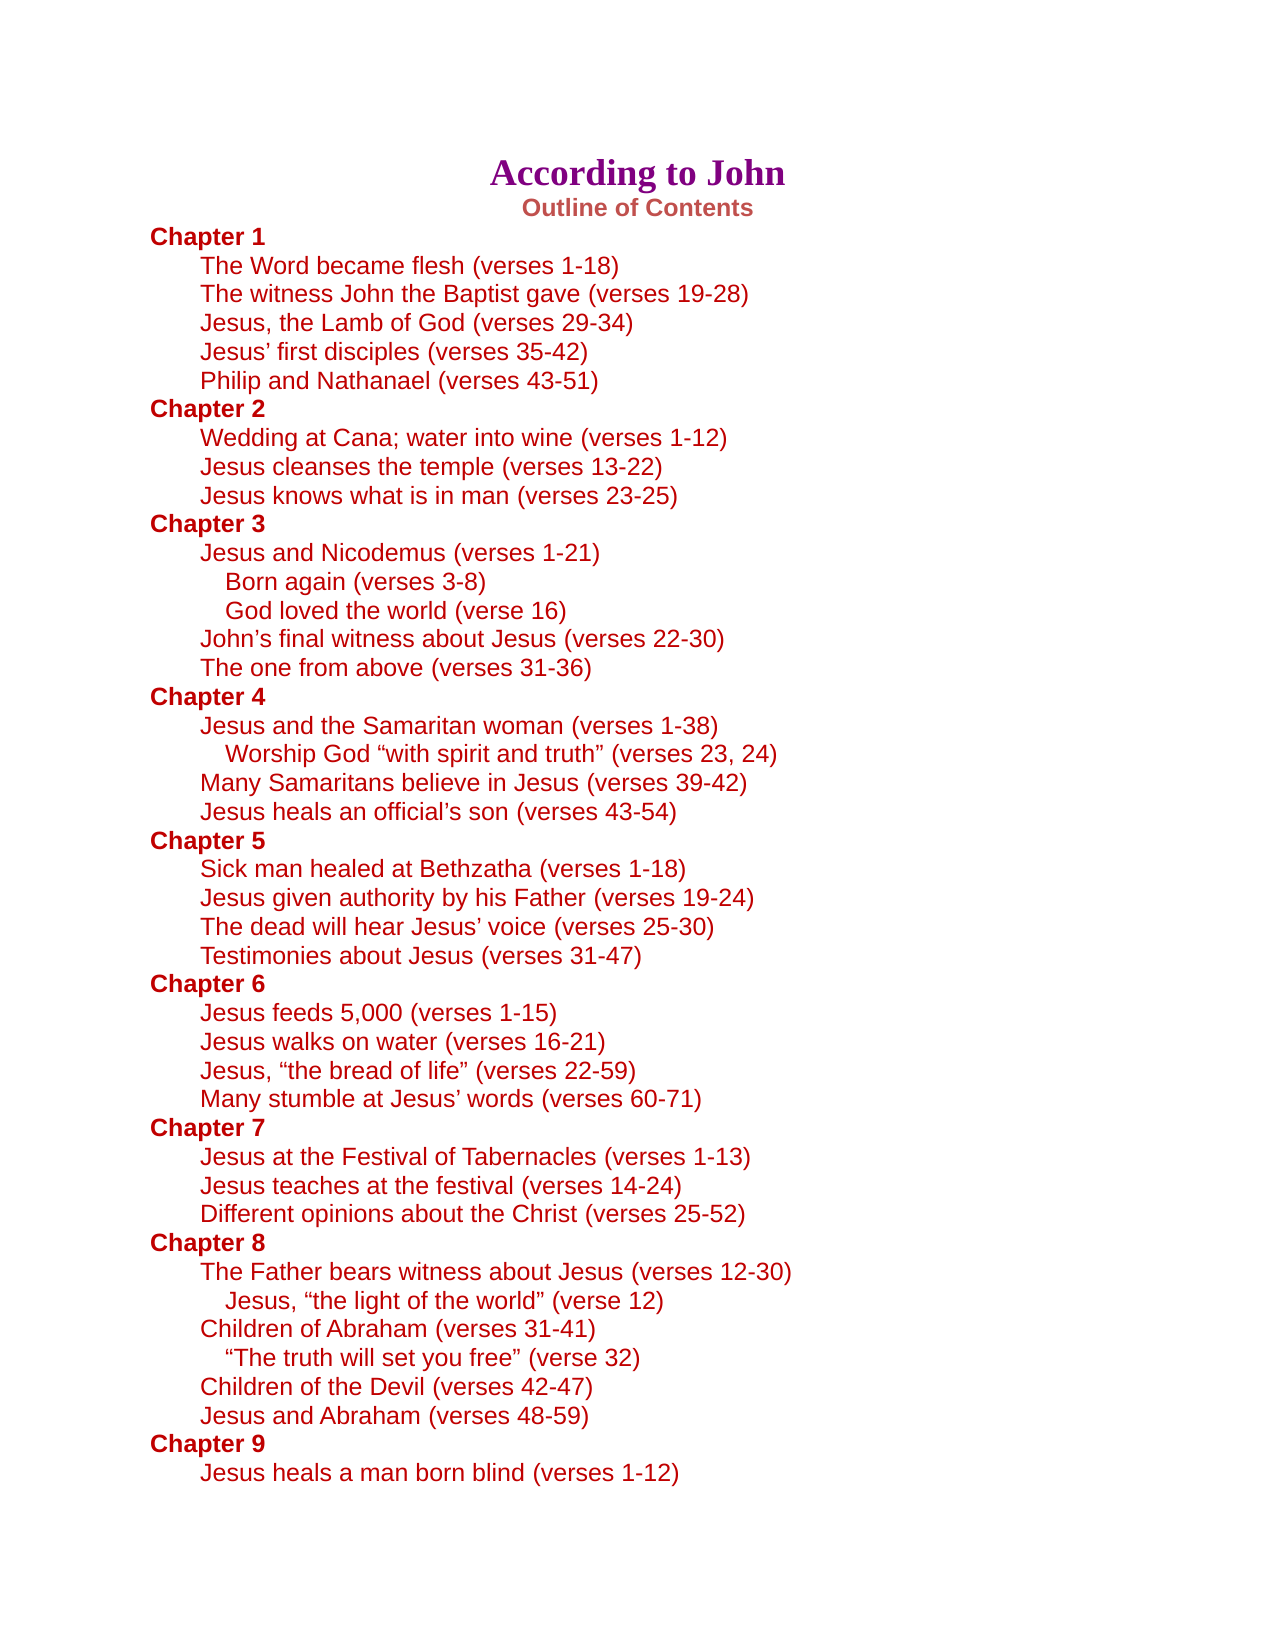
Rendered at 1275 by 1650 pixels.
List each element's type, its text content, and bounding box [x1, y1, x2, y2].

text Chapter 1 [150, 222, 1125, 251]
text Jesus, “the light of the world” (verse 12) [150, 1286, 1125, 1314]
text Chapter 6 [150, 969, 1125, 998]
text Chapter 9 [150, 1429, 1125, 1458]
text Children of the Devil (verses 42-47) [150, 1372, 1125, 1401]
text “The truth will set you free” (verse 32) [150, 1343, 1125, 1372]
text Jesus and Nicodemus (verses 1-21) [150, 538, 1125, 567]
text Jesus given authority by his Father (verses 19-24) [150, 883, 1125, 912]
text Jesus at the Festival of Tabernacles (verses 1-13) [150, 1142, 1125, 1171]
text Jesus and Abraham (verses 48-59) [150, 1401, 1125, 1429]
text Jesus teaches at the festival (verses 14-24) [150, 1171, 1125, 1199]
text Chapter 7 [150, 1113, 1125, 1142]
text John’s final witness about Jesus (verses 22-30) [150, 624, 1125, 653]
text Testimonies about Jesus (verses 31-47) [150, 941, 1125, 969]
text God loved the world (verse 16) [150, 596, 1125, 624]
text Many Samaritans believe in Jesus (verses 39-42) [150, 768, 1125, 797]
text Chapter 4 [150, 682, 1125, 711]
text Wedding at Cana; water into wine (verses 1-12) [150, 423, 1125, 452]
text Jesus heals a man born blind (verses 1-12) [150, 1458, 1125, 1487]
text Chapter 8 [150, 1228, 1125, 1257]
text Worship God “with spirit and truth” (verses 23, 24) [150, 739, 1125, 768]
text Jesus’ first disciples (verses 35-42) [150, 337, 1125, 366]
text According to John [150, 150, 1125, 193]
text Jesus and the Samaritan woman (verses 1-38) [150, 711, 1125, 739]
text Different opinions about the Christ (verses 25-52) [150, 1199, 1125, 1228]
text Children of Abraham (verses 31-41) [150, 1314, 1125, 1343]
text Jesus, the Lamb of God (verses 29-34) [150, 308, 1125, 337]
text Jesus knows what is in man (verses 23-25) [150, 481, 1125, 509]
text Chapter 2 [150, 394, 1125, 423]
text Born again (verses 3-8) [150, 567, 1125, 596]
text The Father bears witness about Jesus (verses 12-30) [150, 1257, 1125, 1286]
text Philip and Nathanael (verses 43-51) [150, 366, 1125, 394]
text Sick man healed at Bethzatha (verses 1-18) [150, 854, 1125, 883]
text The Word became flesh (verses 1-18) [150, 251, 1125, 279]
text Chapter 3 [150, 509, 1125, 538]
text The witness John the Baptist gave (verses 19-28) [150, 279, 1125, 308]
text Jesus feeds 5,000 (verses 1-15) [150, 998, 1125, 1027]
text Jesus walks on water (verses 16-21) [150, 1027, 1125, 1056]
text Jesus heals an official’s son (verses 43-54) [150, 797, 1125, 826]
text Outline of Contents [150, 193, 1125, 222]
text Chapter 5 [150, 826, 1125, 854]
text The one from above (verses 31-36) [150, 653, 1125, 682]
text Jesus, “the bread of life” (verses 22-59) [150, 1056, 1125, 1084]
text Jesus cleanses the temple (verses 13-22) [150, 452, 1125, 481]
text The dead will hear Jesus’ voice (verses 25-30) [150, 912, 1125, 941]
text Many stumble at Jesus’ words (verses 60-71) [150, 1084, 1125, 1113]
